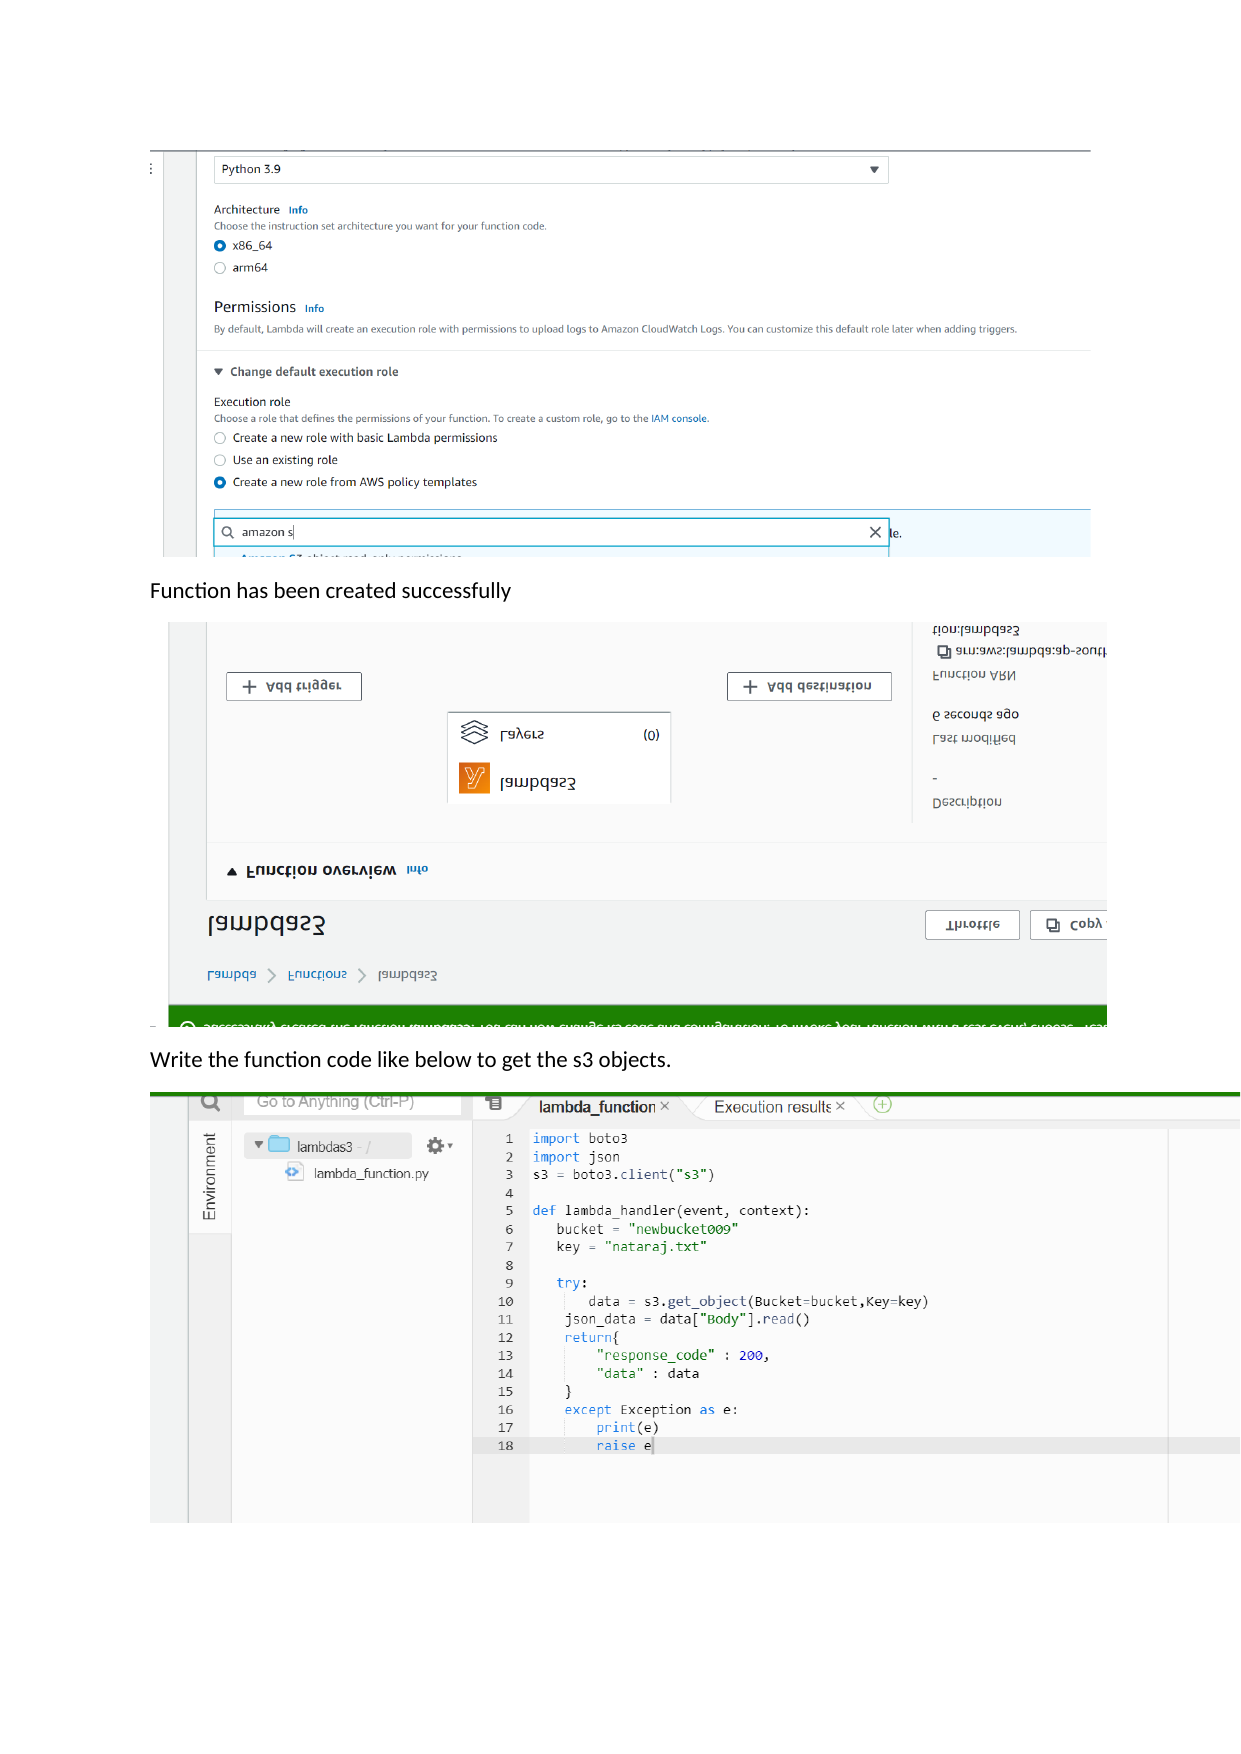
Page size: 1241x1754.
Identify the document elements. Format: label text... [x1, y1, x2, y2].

text Function has been created successfully [150, 576, 1090, 604]
picture [150, 622, 1107, 1027]
text Write the function code like below to get the s3 objects. [150, 1045, 1090, 1073]
picture [150, 1092, 1241, 1523]
picture [150, 150, 1091, 557]
